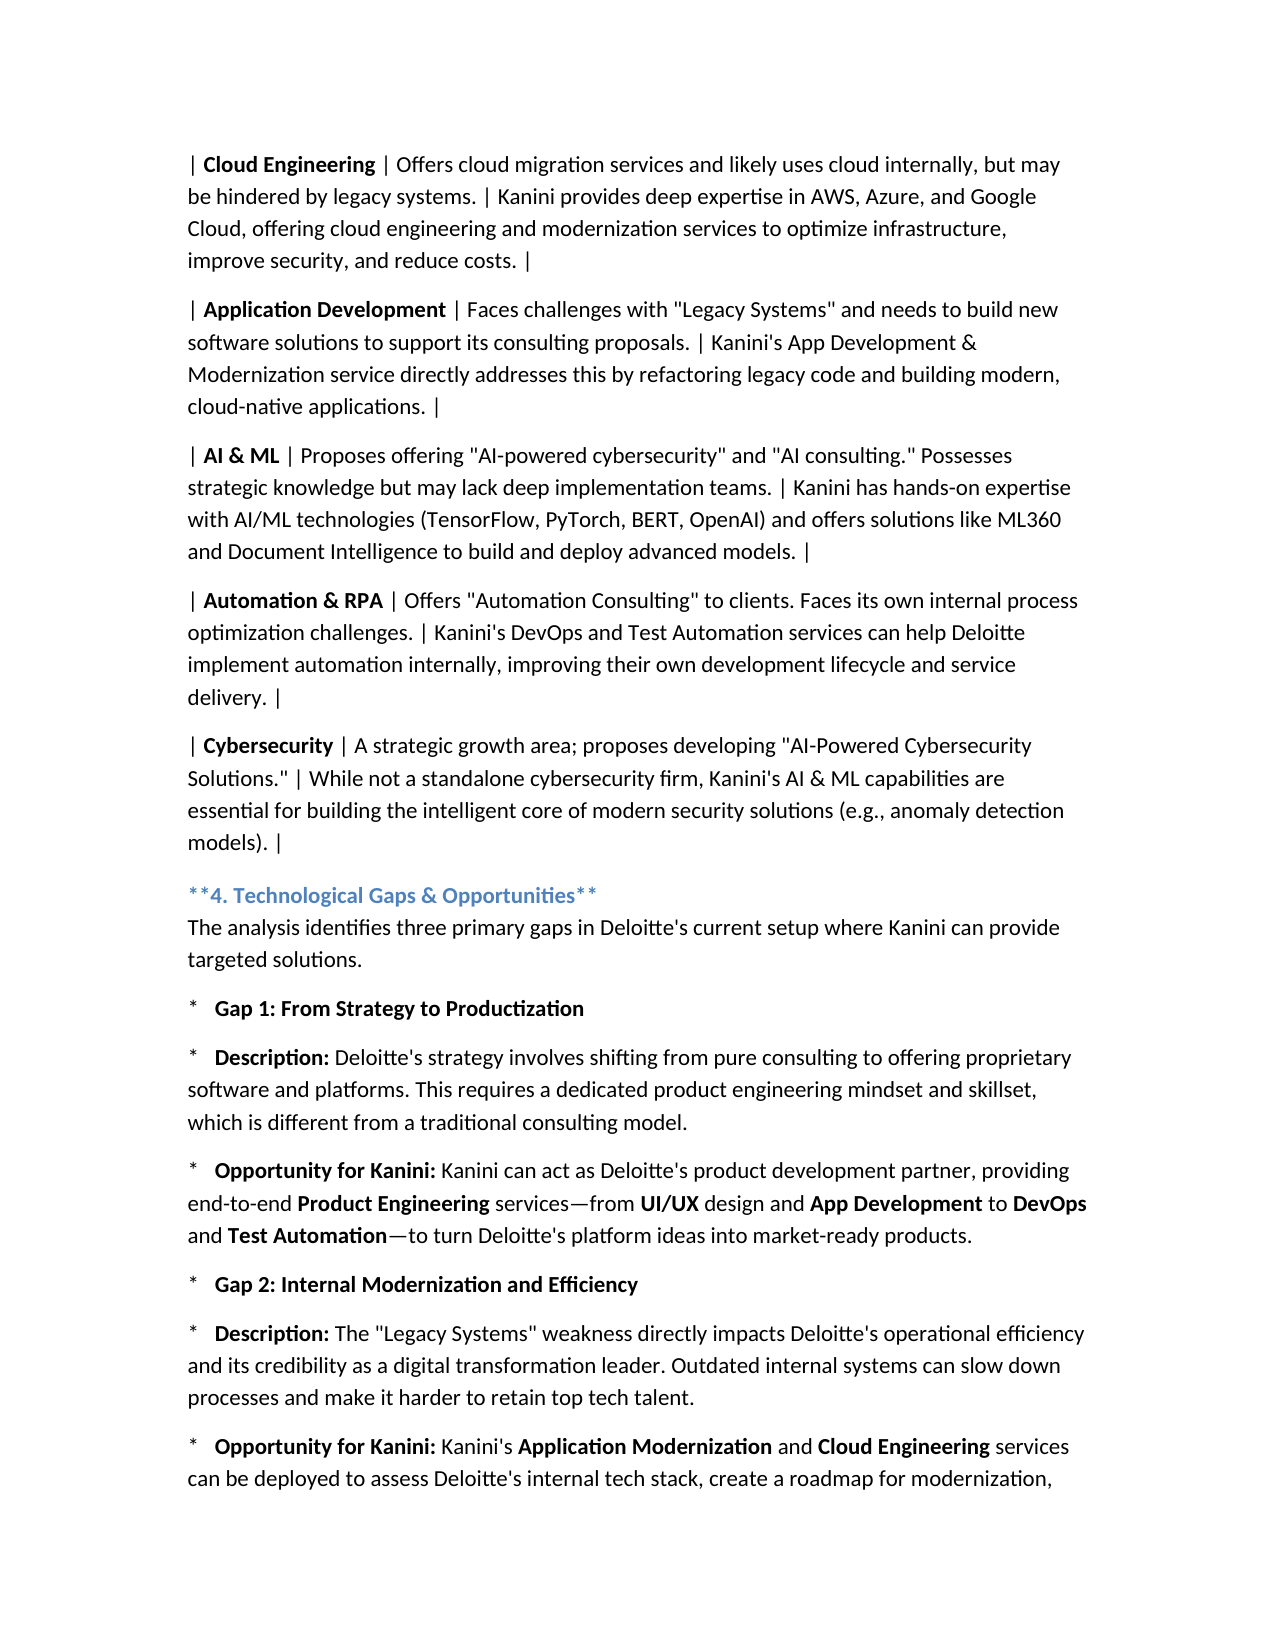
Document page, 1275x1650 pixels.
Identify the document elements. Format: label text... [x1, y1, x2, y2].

text * Description: The "Legacy Systems" weakness directly impacts Deloitte's operational efficiency and its credibility as a digital transformation leader. Outdated internal systems can slow down processes and make it harder to retain top tech talent. [187, 1319, 1087, 1411]
text * Gap 2: Internal Modernization and Efficiency [187, 1270, 1087, 1298]
text | Cybersecurity | A strategic growth area; proposes developing "AI-Powered Cybersecurity Solutions." | While not a standalone cybersecurity firm, Kanini's AI & ML capabilities are essential for building the intelligent core of modern security solutions (e.g., anomaly detection models). | [187, 732, 1087, 856]
text | Application Development | Faces challenges with "Legacy Systems" and needs to build new software solutions to support its consulting proposals. | Kanini's App Development & Modernization service directly addresses this by refactoring legacy code and building modern, cloud-native applications. | [187, 295, 1087, 420]
text The analysis identifies three primary gaps in Deloitte's current setup where Kanini can provide targeted solutions. [187, 913, 1087, 974]
text | Cloud Engineering | Offers cloud migration services and likely uses cloud internally, but may be hindered by legacy systems. | Kanini provides deep expertise in AWS, Azure, and Google Cloud, offering cloud engineering and modernization services to optimize infrastructure, improve security, and reduce costs. | [187, 150, 1087, 274]
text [187, 1432, 1087, 1492]
text * Description: Deloitte's strategy involves shifting from pure consulting to offering proprietary software and platforms. This requires a dedicated product engineering mindset and skillset, which is different from a traditional consulting model. [187, 1043, 1087, 1136]
text * Gap 1: From Strategy to Productization [187, 994, 1087, 1022]
text * Opportunity for Kanini: Kanini can act as Deloitte's product development partner, providing end-to-end Product Engineering services—from UI/UX design and App Development to DevOps and Test Automation—to turn Deloitte's platform ideas into market-ready products. [187, 1157, 1087, 1249]
subtitle **4. Technological Gaps & Opportunities** [187, 881, 1087, 909]
text | Automation & RPA | Offers "Automation Consulting" to clients. Faces its own internal process optimization challenges. | Kanini's DevOps and Test Automation services can help Deloitte implement automation internally, improving their own development lifecycle and service delivery. | [187, 586, 1087, 711]
text | AI & ML | Proposes offering "AI-powered cybersecurity" and "AI consulting." Possesses strategic knowledge but may lack deep implementation teams. | Kanini has hands-on expertise with AI/ML technologies (TensorFlow, PyTorch, BERT, OpenAI) and offers solutions like ML360 and Document Intelligence to build and deploy advanced models. | [187, 441, 1087, 565]
